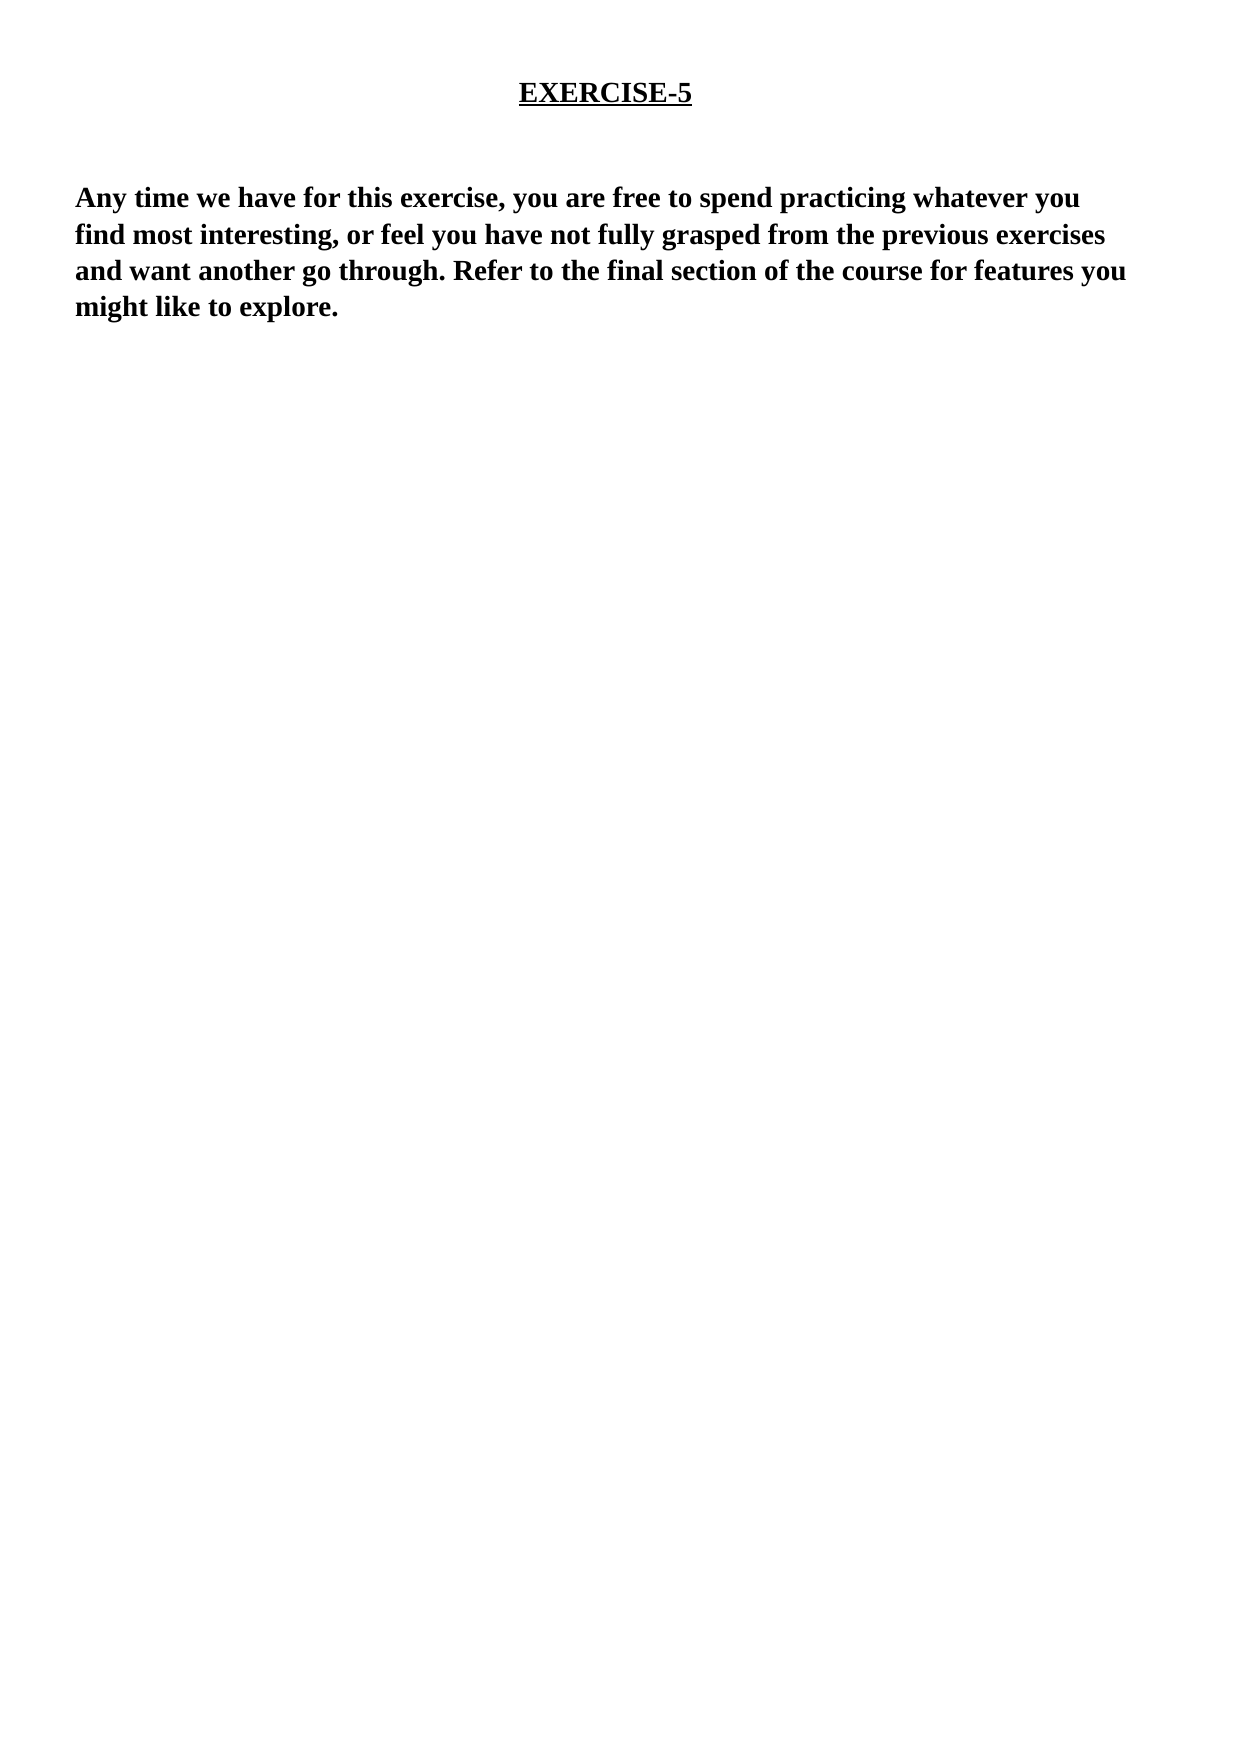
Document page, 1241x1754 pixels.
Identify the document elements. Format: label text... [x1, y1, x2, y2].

text Any time we have for this exercise, you are free to spend practicing whatever you find most interesting, or feel you have not fully grasped from the previous exercises and want another go through. Refer to the final section of the course for features you might like to explore. [75, 181, 1136, 323]
text EXERCISE-5 [75, 75, 1136, 108]
